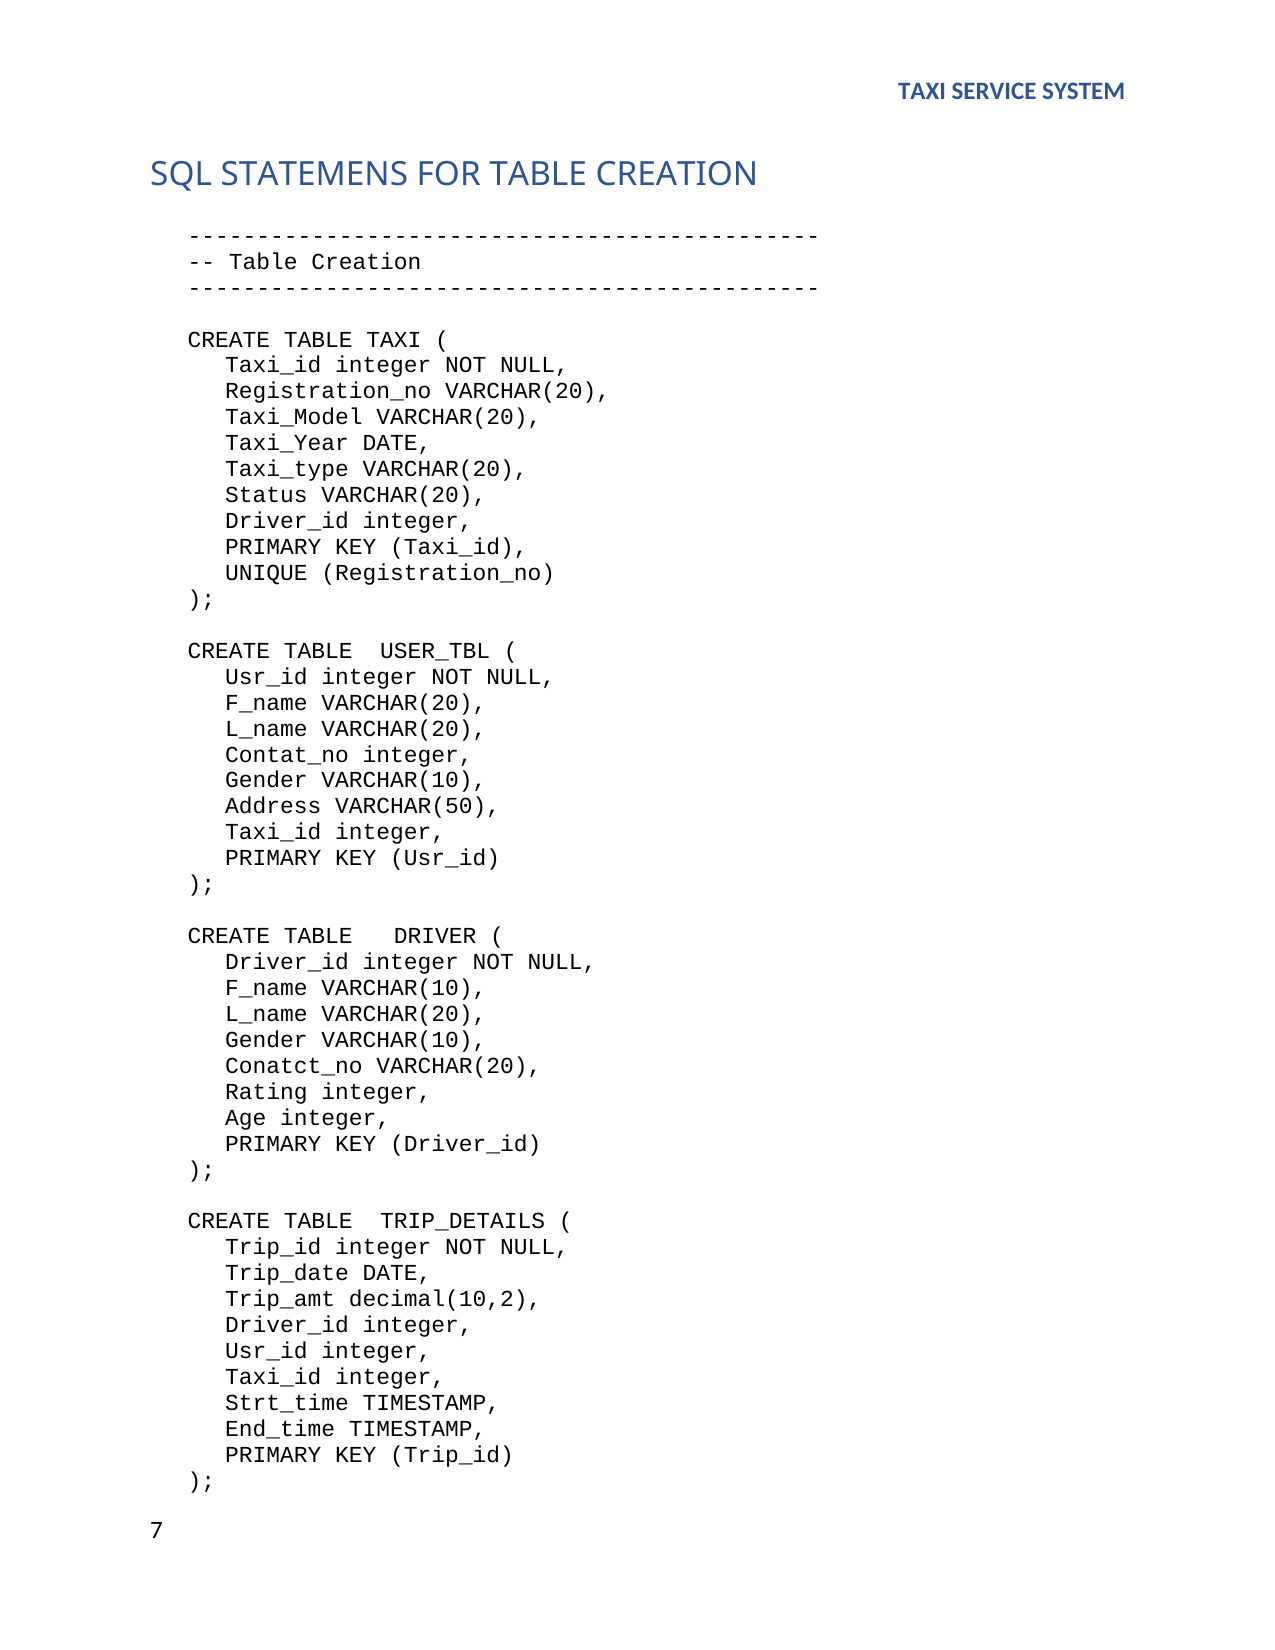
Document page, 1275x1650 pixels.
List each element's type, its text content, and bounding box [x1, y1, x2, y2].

text Taxi_id integer, [187, 1365, 1125, 1391]
text Gender VARCHAR(10), [187, 769, 1125, 795]
text Contat_no integer, [187, 743, 1125, 769]
text F_name VARCHAR(10), [187, 976, 1125, 1002]
text PRIMARY KEY (Driver_id) [187, 1132, 1125, 1158]
text Taxi_type VARCHAR(20), [187, 458, 1125, 483]
text PRIMARY KEY (Taxi_id), [187, 535, 1125, 561]
text UNIQUE (Registration_no) [187, 561, 1125, 587]
text Conatct_no VARCHAR(20), [187, 1054, 1125, 1080]
text Taxi_id integer NOT NULL, [187, 354, 1125, 380]
text PRIMARY KEY (Trip_id) [187, 1443, 1125, 1469]
subtitle SQL STATEMENS FOR TABLE CREATION [150, 150, 1125, 195]
text Usr_id integer, [187, 1339, 1125, 1365]
text Taxi_Model VARCHAR(20), [187, 406, 1125, 432]
text Driver_id integer NOT NULL, [187, 950, 1125, 976]
text F_name VARCHAR(20), [187, 691, 1125, 717]
text CREATE TABLE TAXI ( [187, 328, 1125, 354]
text CREATE TABLE USER_TBL ( [187, 639, 1125, 665]
text ); [187, 1158, 1125, 1184]
text Trip_date DATE, [187, 1262, 1125, 1288]
text CREATE TABLE TRIP_DETAILS ( [187, 1210, 1125, 1236]
text Taxi_id integer, [187, 821, 1125, 847]
text ); [187, 587, 1125, 613]
text L_name VARCHAR(20), [187, 1002, 1125, 1028]
text ); [187, 873, 1125, 898]
text Strt_time TIMESTAMP, [187, 1391, 1125, 1417]
text CREATE TABLE DRIVER ( [187, 924, 1125, 950]
text Driver_id integer, [187, 509, 1125, 535]
text Registration_no VARCHAR(20), [187, 380, 1125, 406]
text Trip_id integer NOT NULL, [187, 1236, 1125, 1262]
text Gender VARCHAR(10), [187, 1028, 1125, 1054]
text Driver_id integer, [187, 1313, 1125, 1339]
text L_name VARCHAR(20), [187, 717, 1125, 743]
text ); [187, 1469, 1125, 1495]
text ---------------------------------------------- [187, 224, 1125, 250]
text Trip_amt decimal(10,2), [187, 1288, 1125, 1313]
text Address VARCHAR(50), [187, 795, 1125, 821]
text Status VARCHAR(20), [187, 483, 1125, 509]
text ---------------------------------------------- [187, 276, 1125, 302]
text -- Table Creation [187, 250, 1125, 276]
text Taxi_Year DATE, [187, 432, 1125, 458]
text End_time TIMESTAMP, [187, 1417, 1125, 1443]
text Age integer, [187, 1106, 1125, 1132]
text Usr_id integer NOT NULL, [187, 665, 1125, 691]
text PRIMARY KEY (Usr_id) [187, 847, 1125, 873]
text Rating integer, [187, 1080, 1125, 1106]
